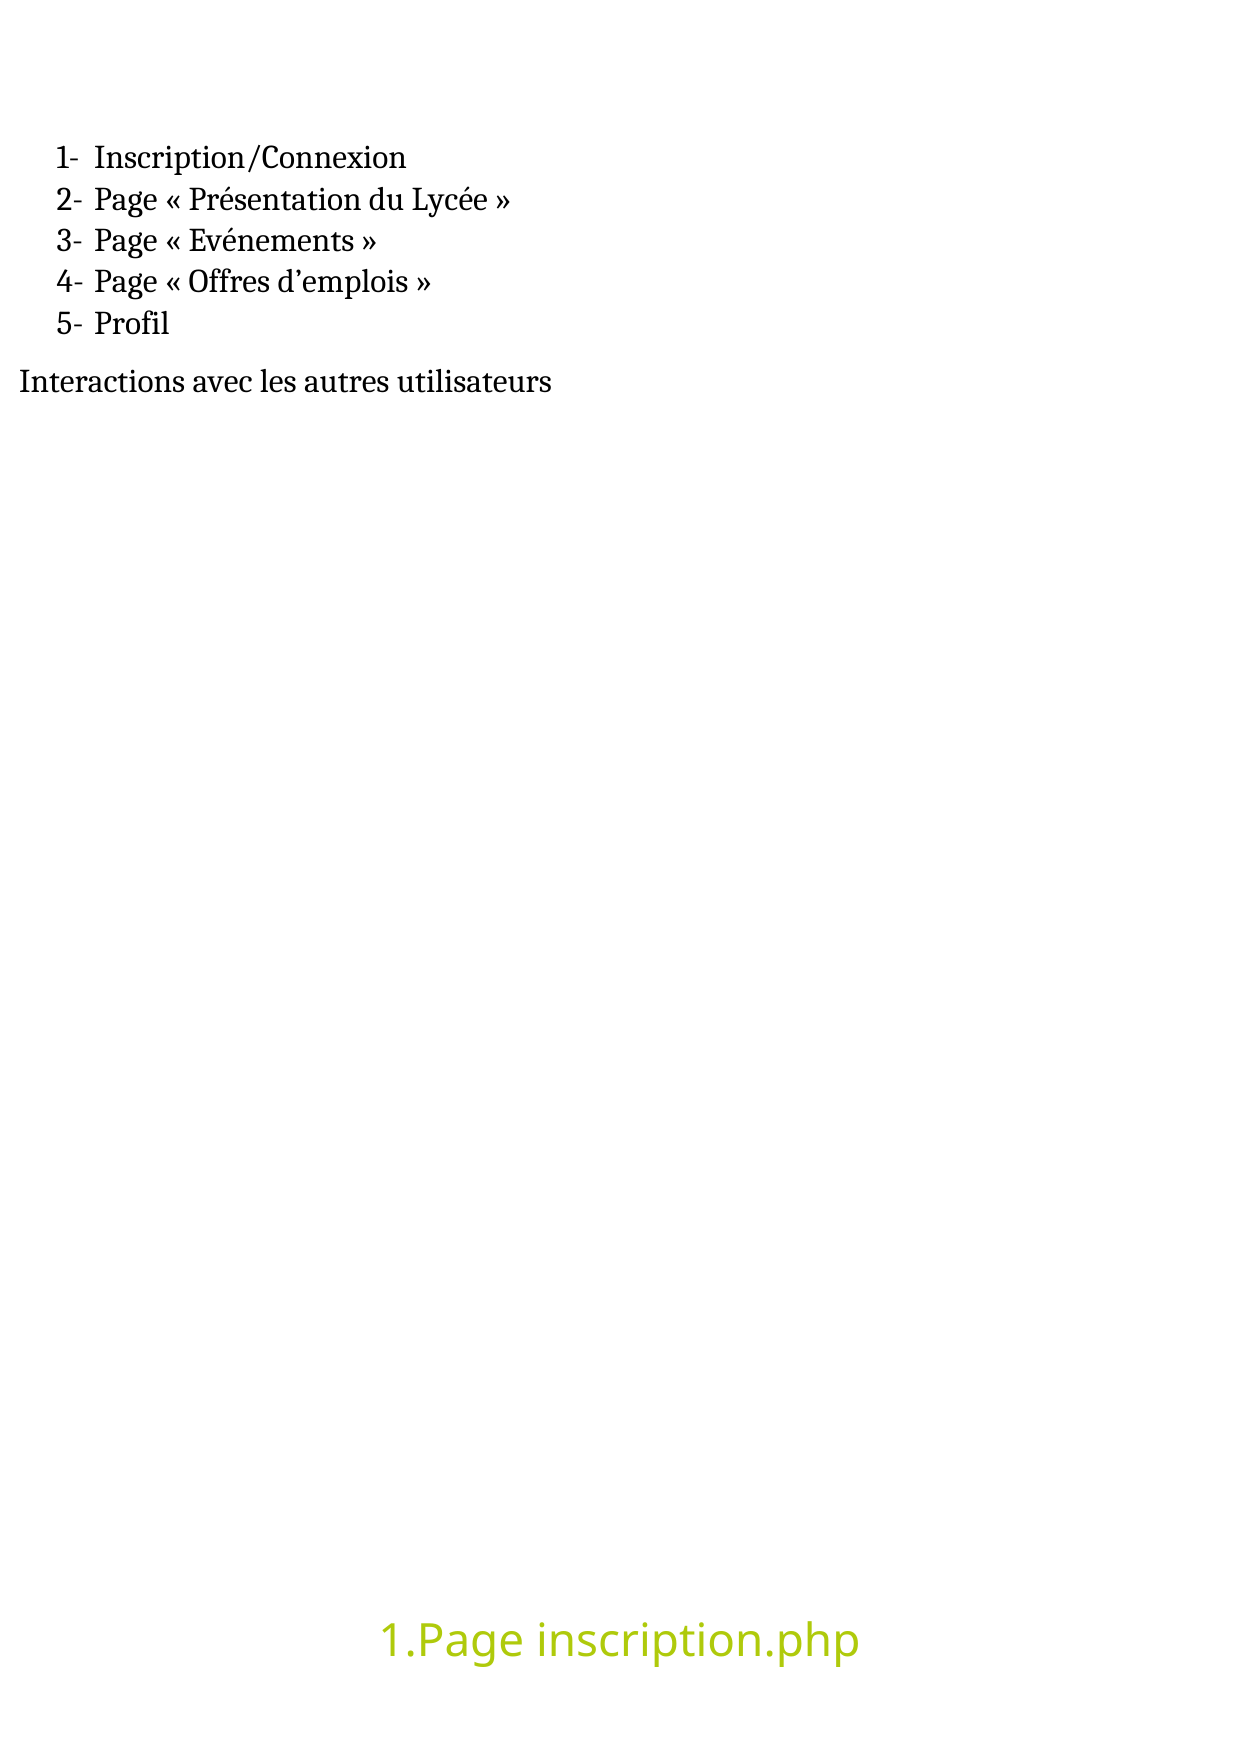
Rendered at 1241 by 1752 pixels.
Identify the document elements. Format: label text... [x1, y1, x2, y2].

text 1.Page inscription.php [19, 1608, 1219, 1670]
list Profil [56, 304, 1219, 342]
list Page « Présentation du Lycée » [56, 180, 1219, 218]
list Inscription/Connexion [56, 139, 1219, 177]
list Page « Offres d’emplois » [56, 263, 1219, 301]
list Page « Evénements » [56, 221, 1219, 260]
text Interactions avec les autres utilisateurs [19, 362, 1219, 400]
